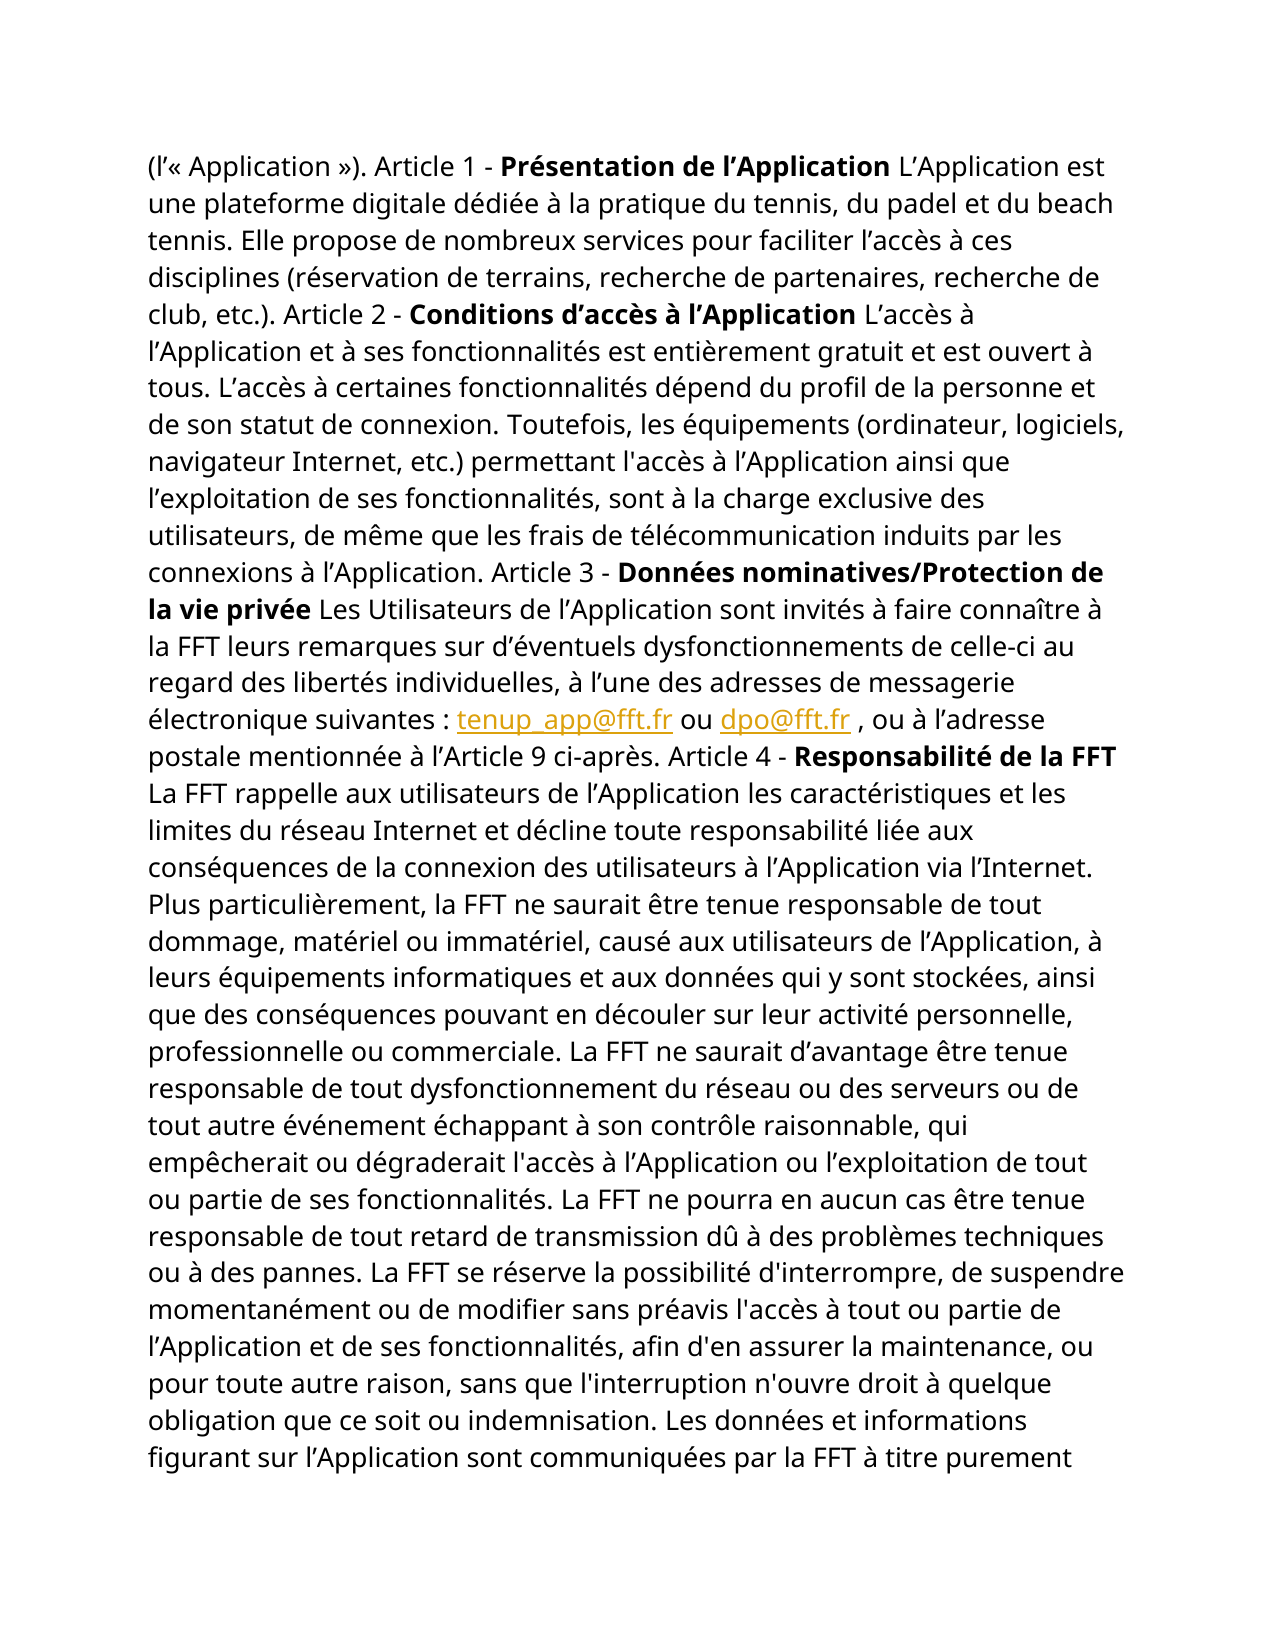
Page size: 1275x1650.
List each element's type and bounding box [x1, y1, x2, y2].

text [148, 148, 1127, 1475]
